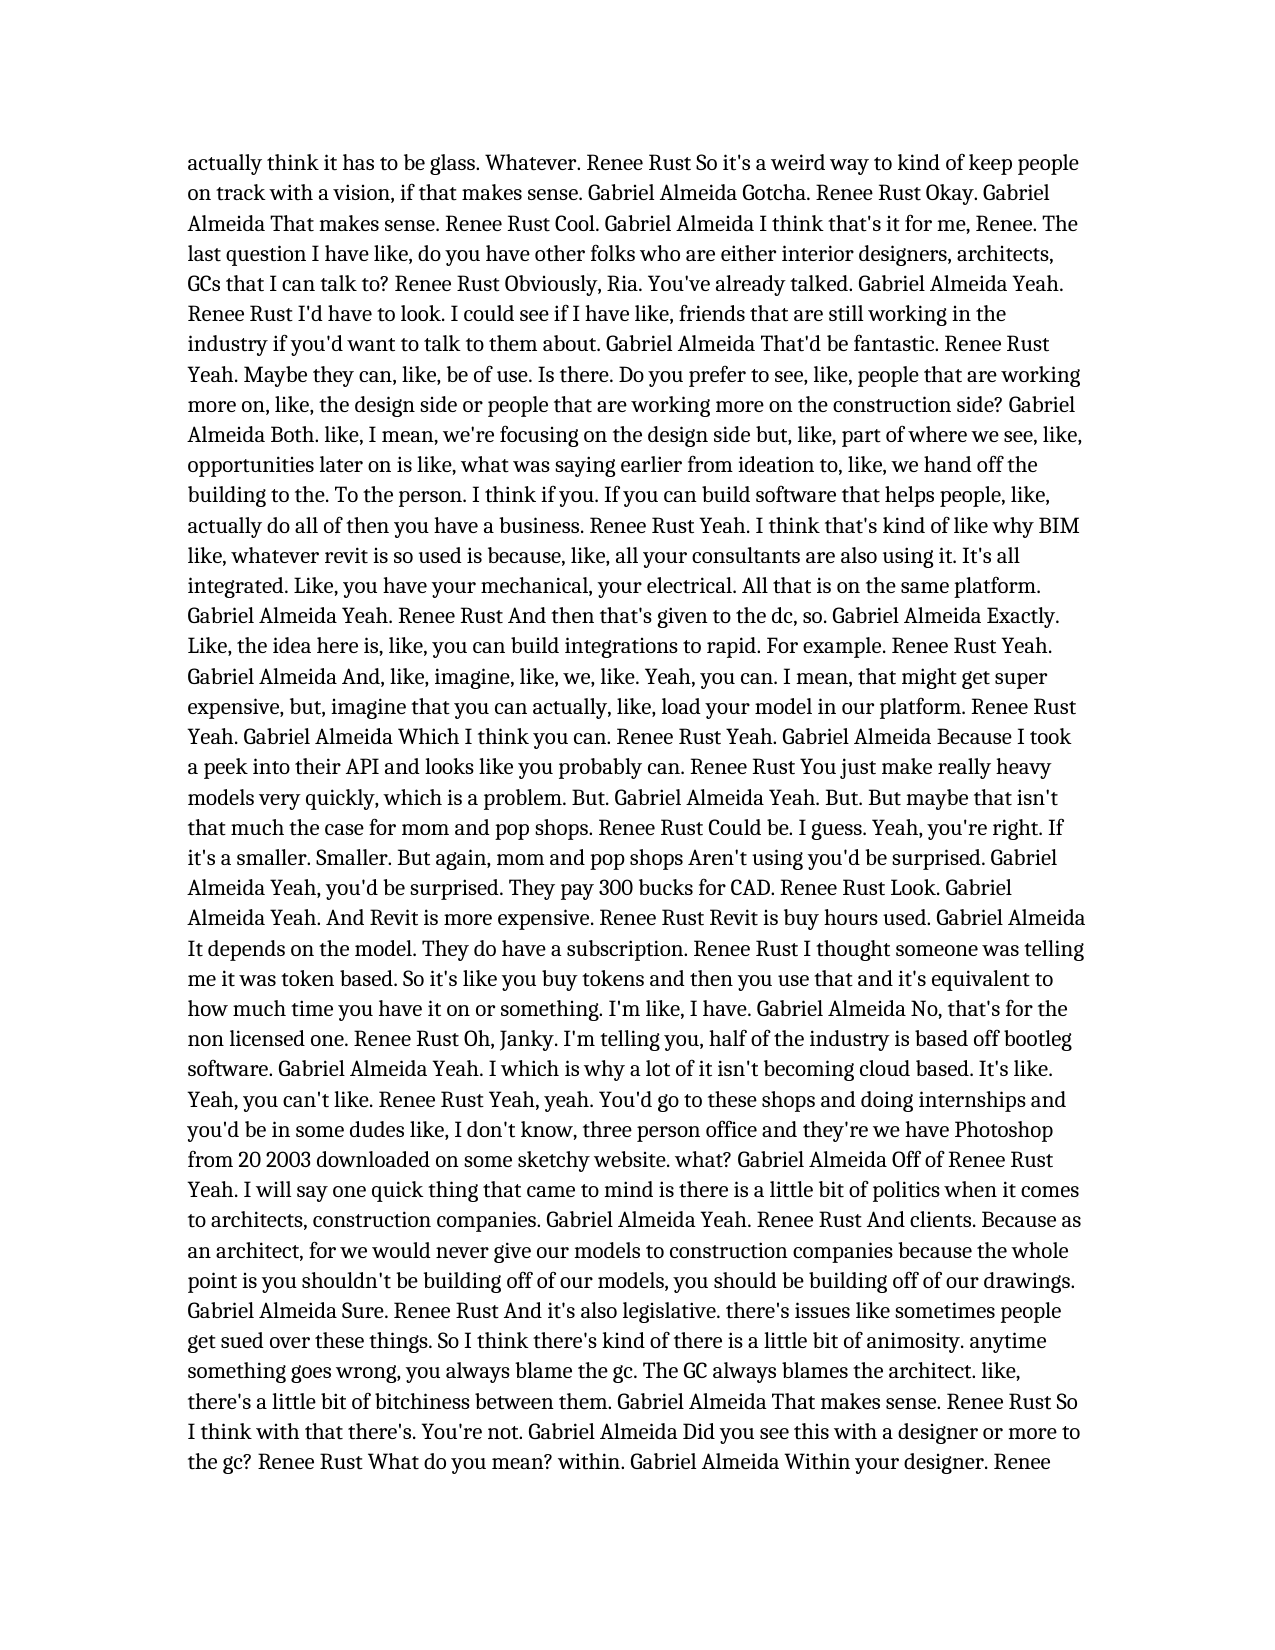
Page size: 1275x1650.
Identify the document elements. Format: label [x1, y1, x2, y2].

text [187, 150, 1087, 1475]
